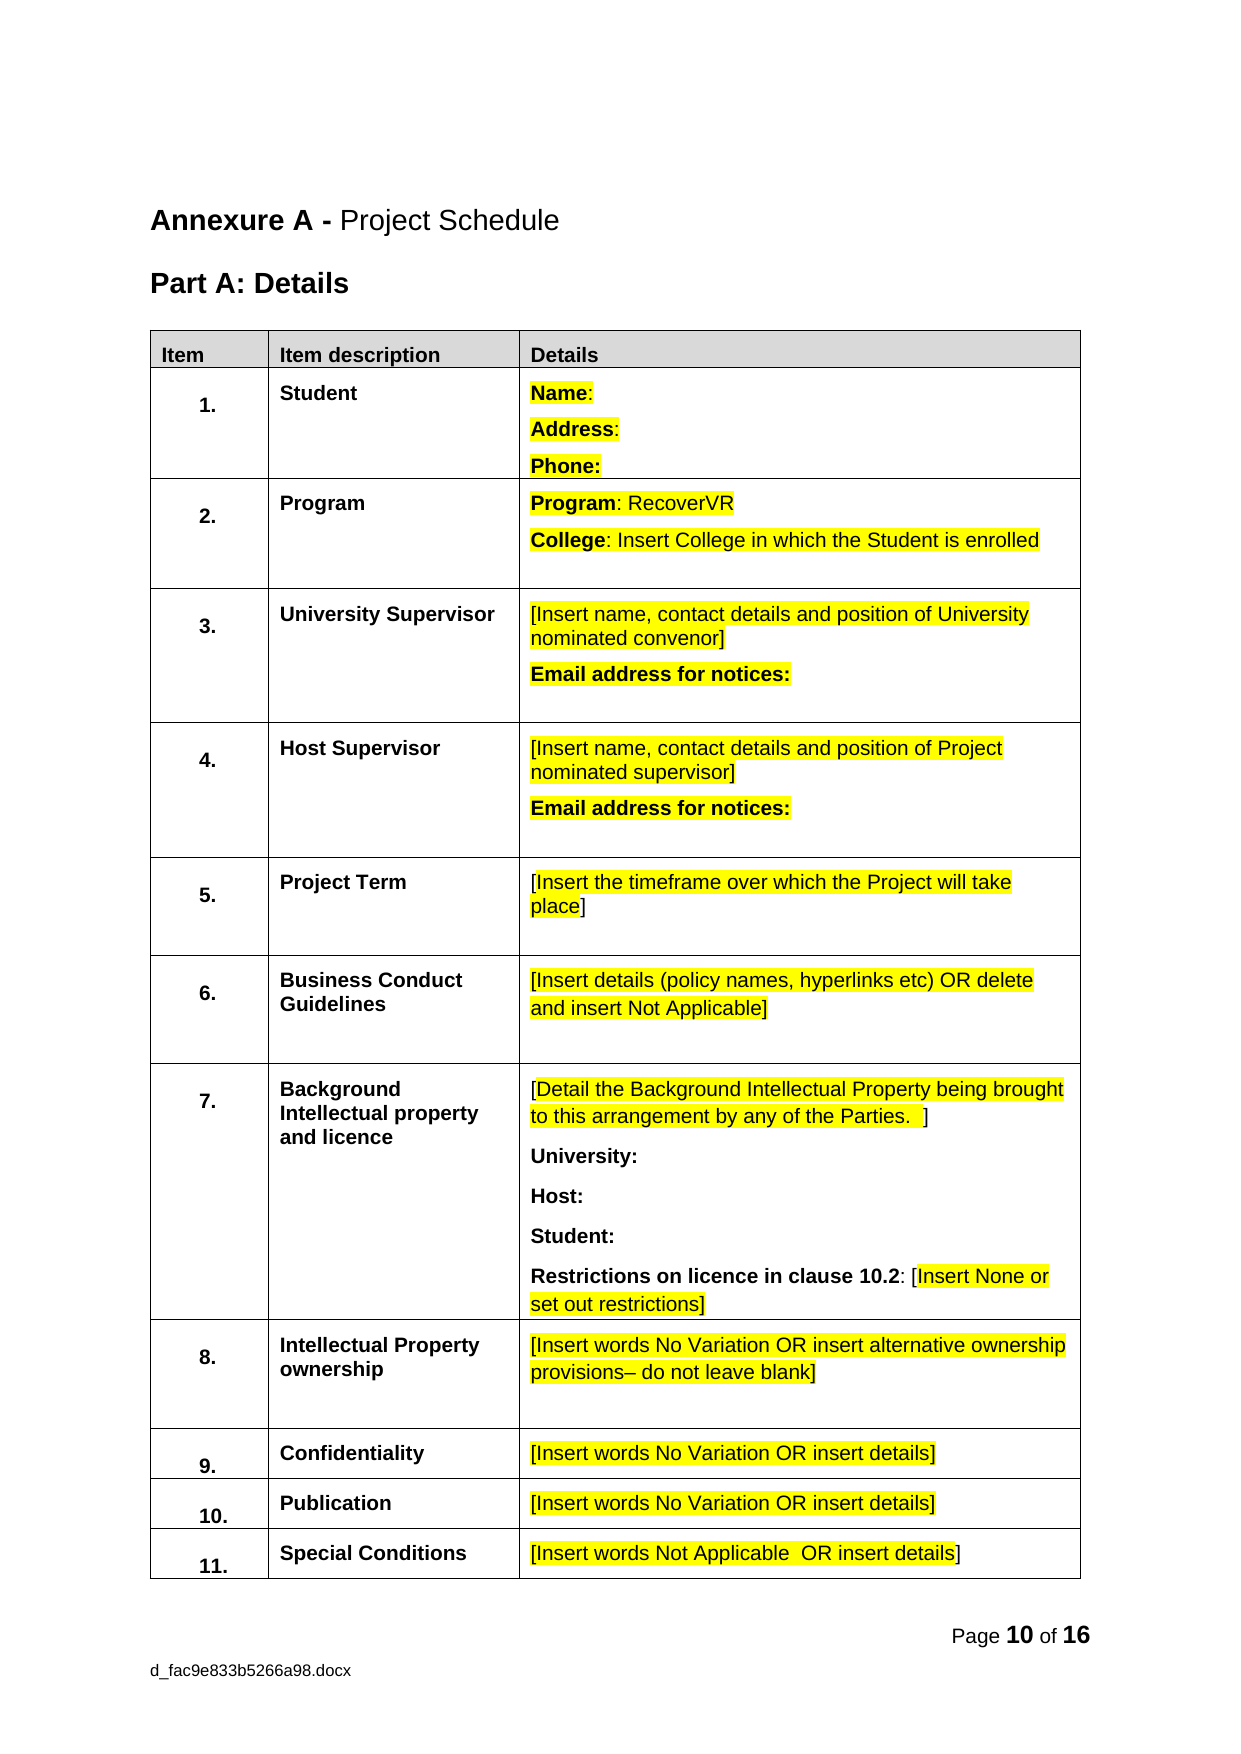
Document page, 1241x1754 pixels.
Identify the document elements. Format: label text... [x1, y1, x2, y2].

table_cell Intellectual Property ownership [269, 1320, 519, 1428]
table_cell [Insert words Not Applicable OR insert details] [520, 1529, 1080, 1578]
table_cell Publication [269, 1479, 519, 1528]
table_cell Business Conduct Guidelines [269, 956, 519, 1063]
table_cell Special Conditions [269, 1529, 519, 1578]
table_cell [151, 858, 268, 954]
table_cell University Supervisor [269, 589, 519, 722]
table_cell Confidentiality [269, 1429, 519, 1478]
table_cell [151, 479, 268, 588]
table_cell [151, 368, 268, 477]
table_cell [Detail the Background Intellectual Property being brought to this arrangement by any of the Parties. ] University: Host: Student: Restrictions on licence in clause 10.2: [Insert None or set out restrictions] [520, 1064, 1080, 1319]
table_cell [Insert name, contact details and position of Project nominated supervisor] Email address for notices: [520, 723, 1080, 857]
table_cell [Insert words No Variation OR insert details] [520, 1479, 1080, 1528]
table_cell [151, 1529, 268, 1578]
table_cell [Insert details (policy names, hyperlinks etc) OR delete and insert Not Applicable] [520, 956, 1080, 1063]
table_header Details [520, 331, 1080, 367]
table_header Item [151, 331, 268, 367]
table_cell [151, 723, 268, 857]
table_cell Background Intellectual property and licence [269, 1064, 519, 1319]
table_cell Student [269, 368, 519, 477]
table_cell Name: Address: Phone: [520, 368, 1080, 477]
table_cell [151, 956, 268, 1063]
list Part A: Details [150, 266, 1090, 299]
table_cell Host Supervisor [269, 723, 519, 857]
table_cell Program [269, 479, 519, 588]
table_header Item description [269, 331, 519, 367]
table_cell [Insert words No Variation OR insert details] [520, 1429, 1080, 1478]
list Annexure A - Project Schedule [150, 202, 1090, 236]
table_cell [151, 1320, 268, 1428]
table_cell [151, 1479, 268, 1528]
table_cell Project Term [269, 858, 519, 954]
table_cell [151, 1429, 268, 1478]
table_cell [Insert name, contact details and position of University nominated convenor] Email address for notices: [520, 589, 1080, 722]
table_cell [151, 589, 268, 722]
table_cell [Insert the timeframe over which the Project will take place] [520, 858, 1080, 954]
table_cell Program: RecoverVR College: Insert College in which the Student is enrolled [520, 479, 1080, 588]
table_cell [151, 1064, 268, 1319]
table_cell [Insert words No Variation OR insert alternative ownership provisions– do not leave blank] [520, 1320, 1080, 1428]
